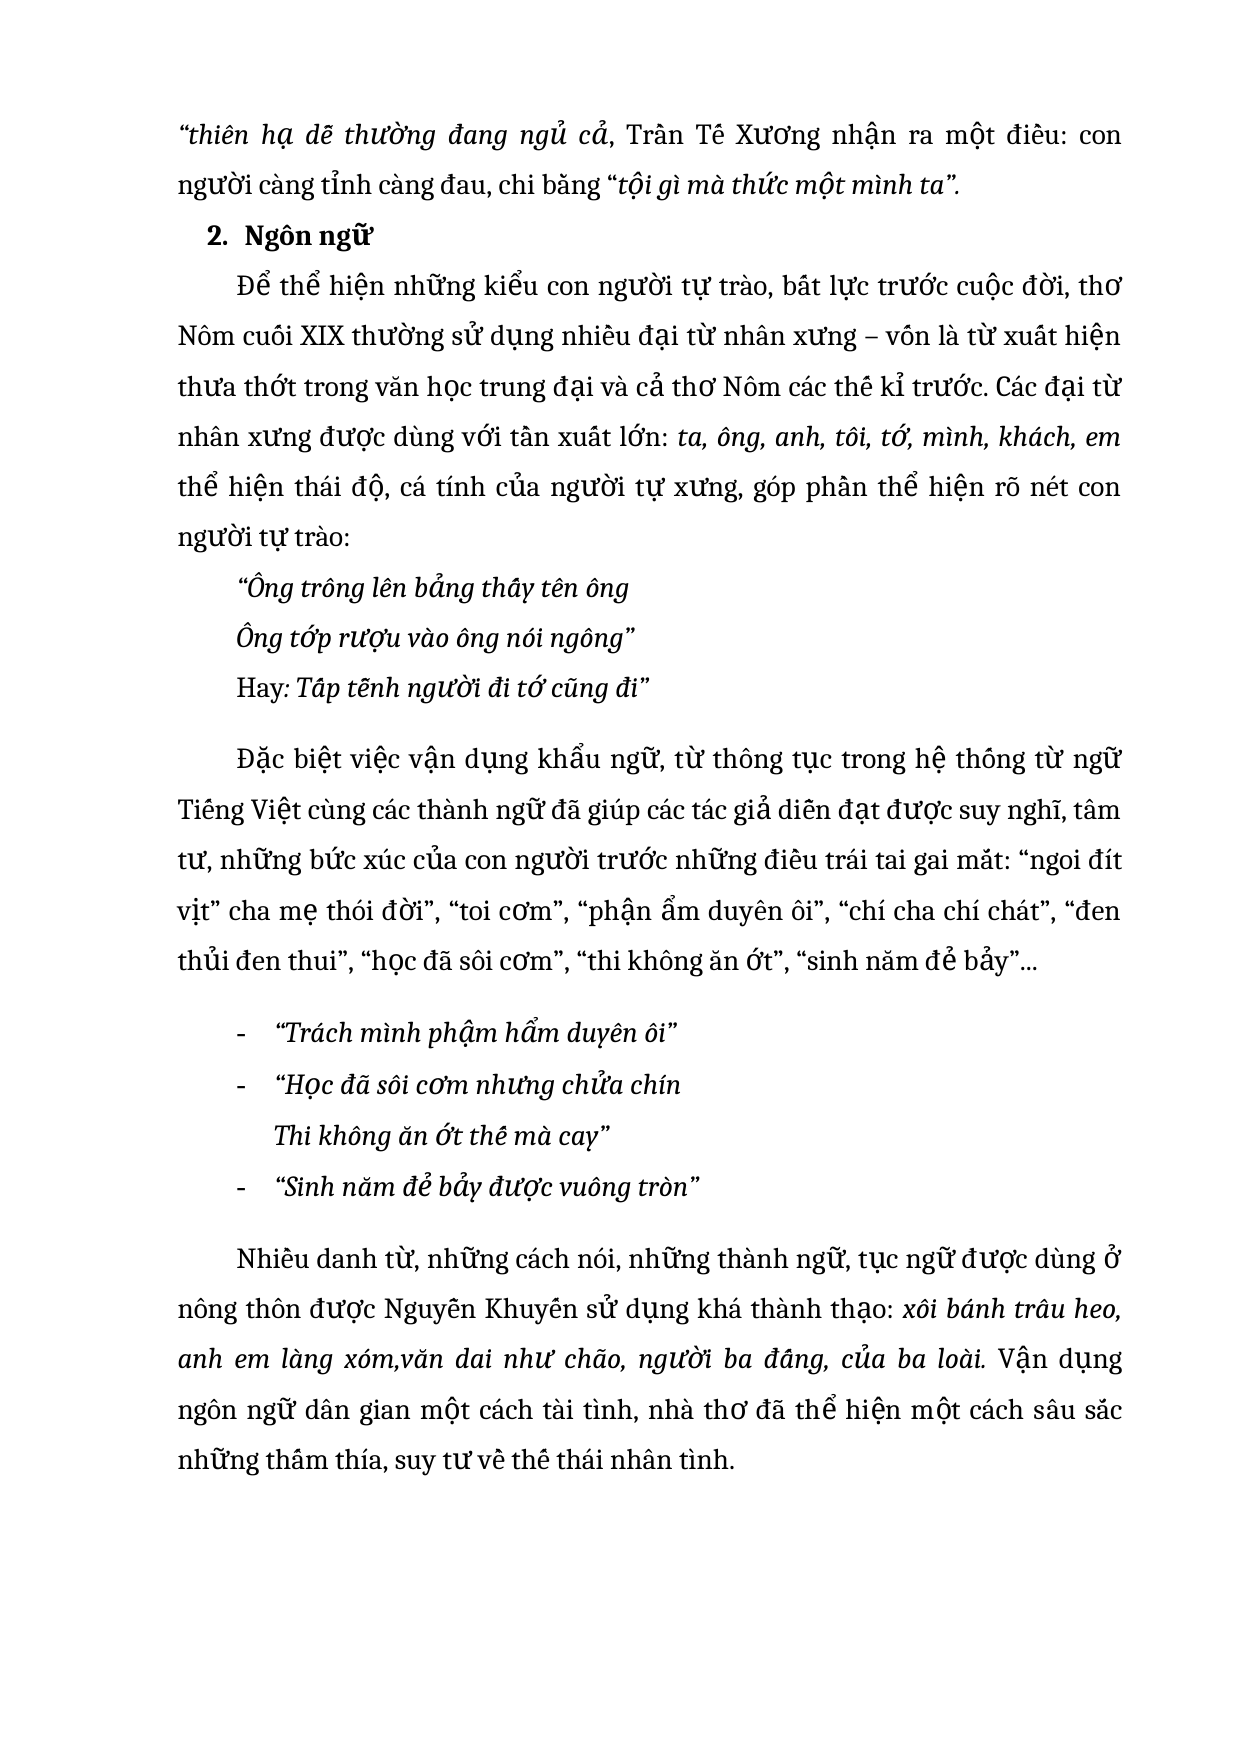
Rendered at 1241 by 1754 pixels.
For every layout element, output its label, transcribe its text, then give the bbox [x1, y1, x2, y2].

list “Học đã sôi cơm nhưng chửa chín [236, 1067, 1122, 1102]
list Ông tớp rượu vào ông nói ngông” [177, 621, 1122, 655]
list Để thể hiện những kiểu con người tự trào, bất lực trước cuộc đời, thơ Nôm cuối XIX thường sử dụng nhiều đại từ nhân xưng – vốn là từ xuất hiện thưa thớt trong văn học trung đại và cả thơ Nôm các thế kỉ trước. Các đại từ nhân xưng được dùng với tần xuất lớn: ta, ông, anh, tôi, tớ, mình, khách, em thể hiện thái độ, cá tính của người tự xưng, góp phần thể hiện rõ nét con người tự trào: [177, 269, 1122, 554]
list “Ông trông lên bảng thấy tên ông [177, 571, 1122, 604]
list Thi không ăn ớt thế mà cay” [274, 1119, 1122, 1152]
list “Sinh năm đẻ bảy được vuông tròn” [236, 1169, 1122, 1204]
list Ngôn ngữ [207, 219, 1122, 252]
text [177, 118, 1122, 202]
list Hay: Tấp tễnh người đi tớ cũng đi” [177, 672, 1122, 705]
text Đặc biệt việc vận dụng khẩu ngữ, từ thông tục trong hệ thống từ ngữ Tiếng Việt cùng các thành ngữ đã giúp các tác giả diễn đạt được suy nghĩ, tâm tư, những bức xúc của con người trước những điều trái tai gai mắt: “ngoi đít vịt” cha mẹ thói đời”, “toi cơm”, “phận ẩm duyên ôi”, “chí cha chí chát”, “đen thủi đen thui”, “học đã sôi cơm”, “thi không ăn ớt”, “sinh năm đẻ bảy”... [177, 743, 1122, 977]
list “Trách mình phậm hẩm duyên ôi” [236, 1015, 1122, 1050]
text Nhiều danh từ, những cách nói, những thành ngữ, tục ngữ được dùng ở nông thôn được Nguyễn Khuyến sử dụng khá thành thạo: xôi bánh trâu heo, anh em làng xóm,văn dai như chão, người ba đấng, của ba loài. Vận dụng ngôn ngữ dân gian một cách tài tình, nhà thơ đã thể hiện một cách sâu sắc những thấm thía, suy tư về thế thái nhân tình. [177, 1242, 1122, 1477]
